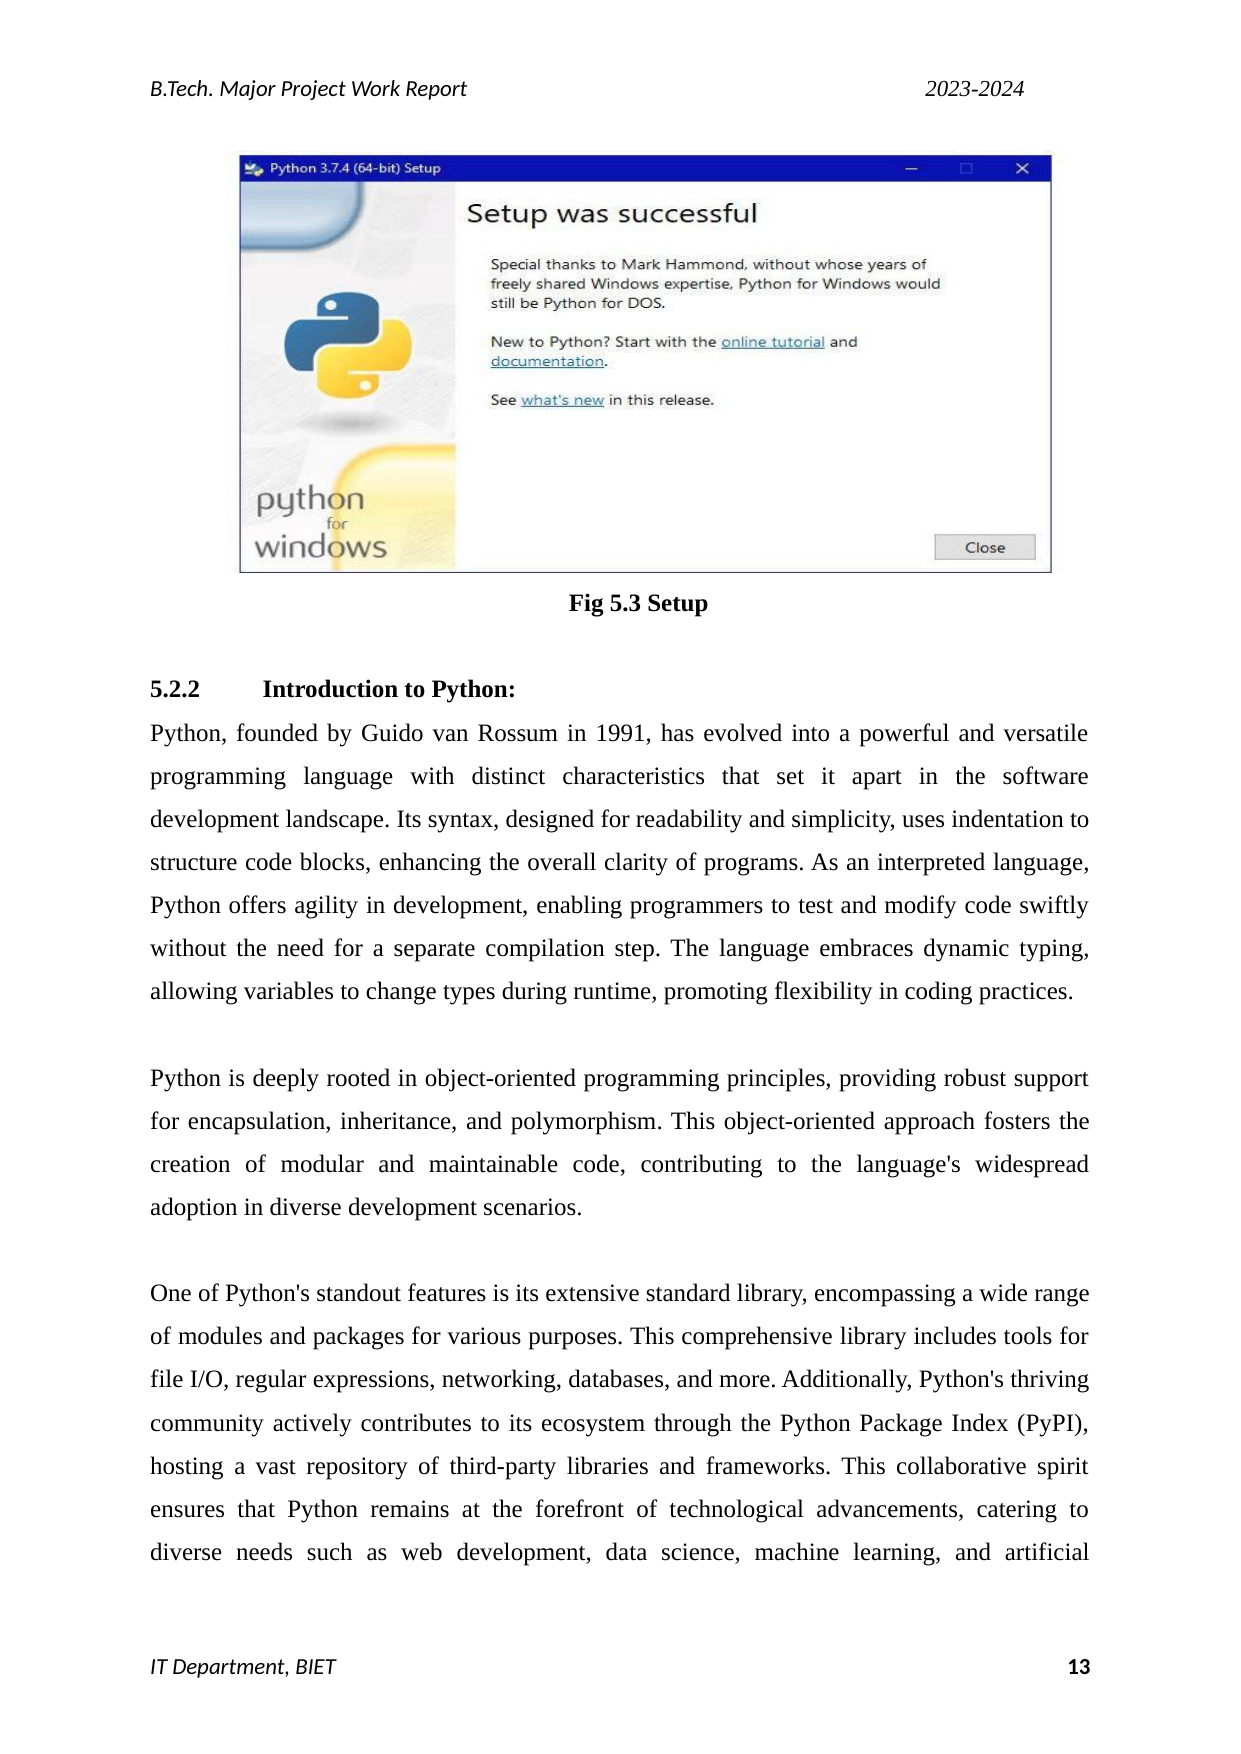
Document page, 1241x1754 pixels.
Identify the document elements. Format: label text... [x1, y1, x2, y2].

text Python, founded by Guido van Rossum in 1991, has evolved into a powerful and versatile programming language with distinct characteristics that set it apart in the software development landscape. Its syntax, designed for readability and simplicity, uses indentation to structure code blocks, enhancing the overall clarity of programs. As an interpreted language, Python offers agility in development, enabling programmers to test and modify code swiftly without the need for a separate compilation step. The language embraces dynamic typing, allowing variables to change types during runtime, promoting flexibility in coding practices. [150, 718, 1090, 1005]
text Fig 5.3 Setup [150, 588, 1090, 617]
picture [225, 150, 1064, 574]
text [150, 1278, 1090, 1566]
text Python is deeply rooted in object-oriented programming principles, providing robust support for encapsulation, inheritance, and polymorphism. This object-oriented approach fosters the creation of modular and maintainable code, contributing to the language's widespread adoption in diverse development scenarios. [150, 1063, 1090, 1221]
list Introduction to Python: [150, 674, 1090, 703]
